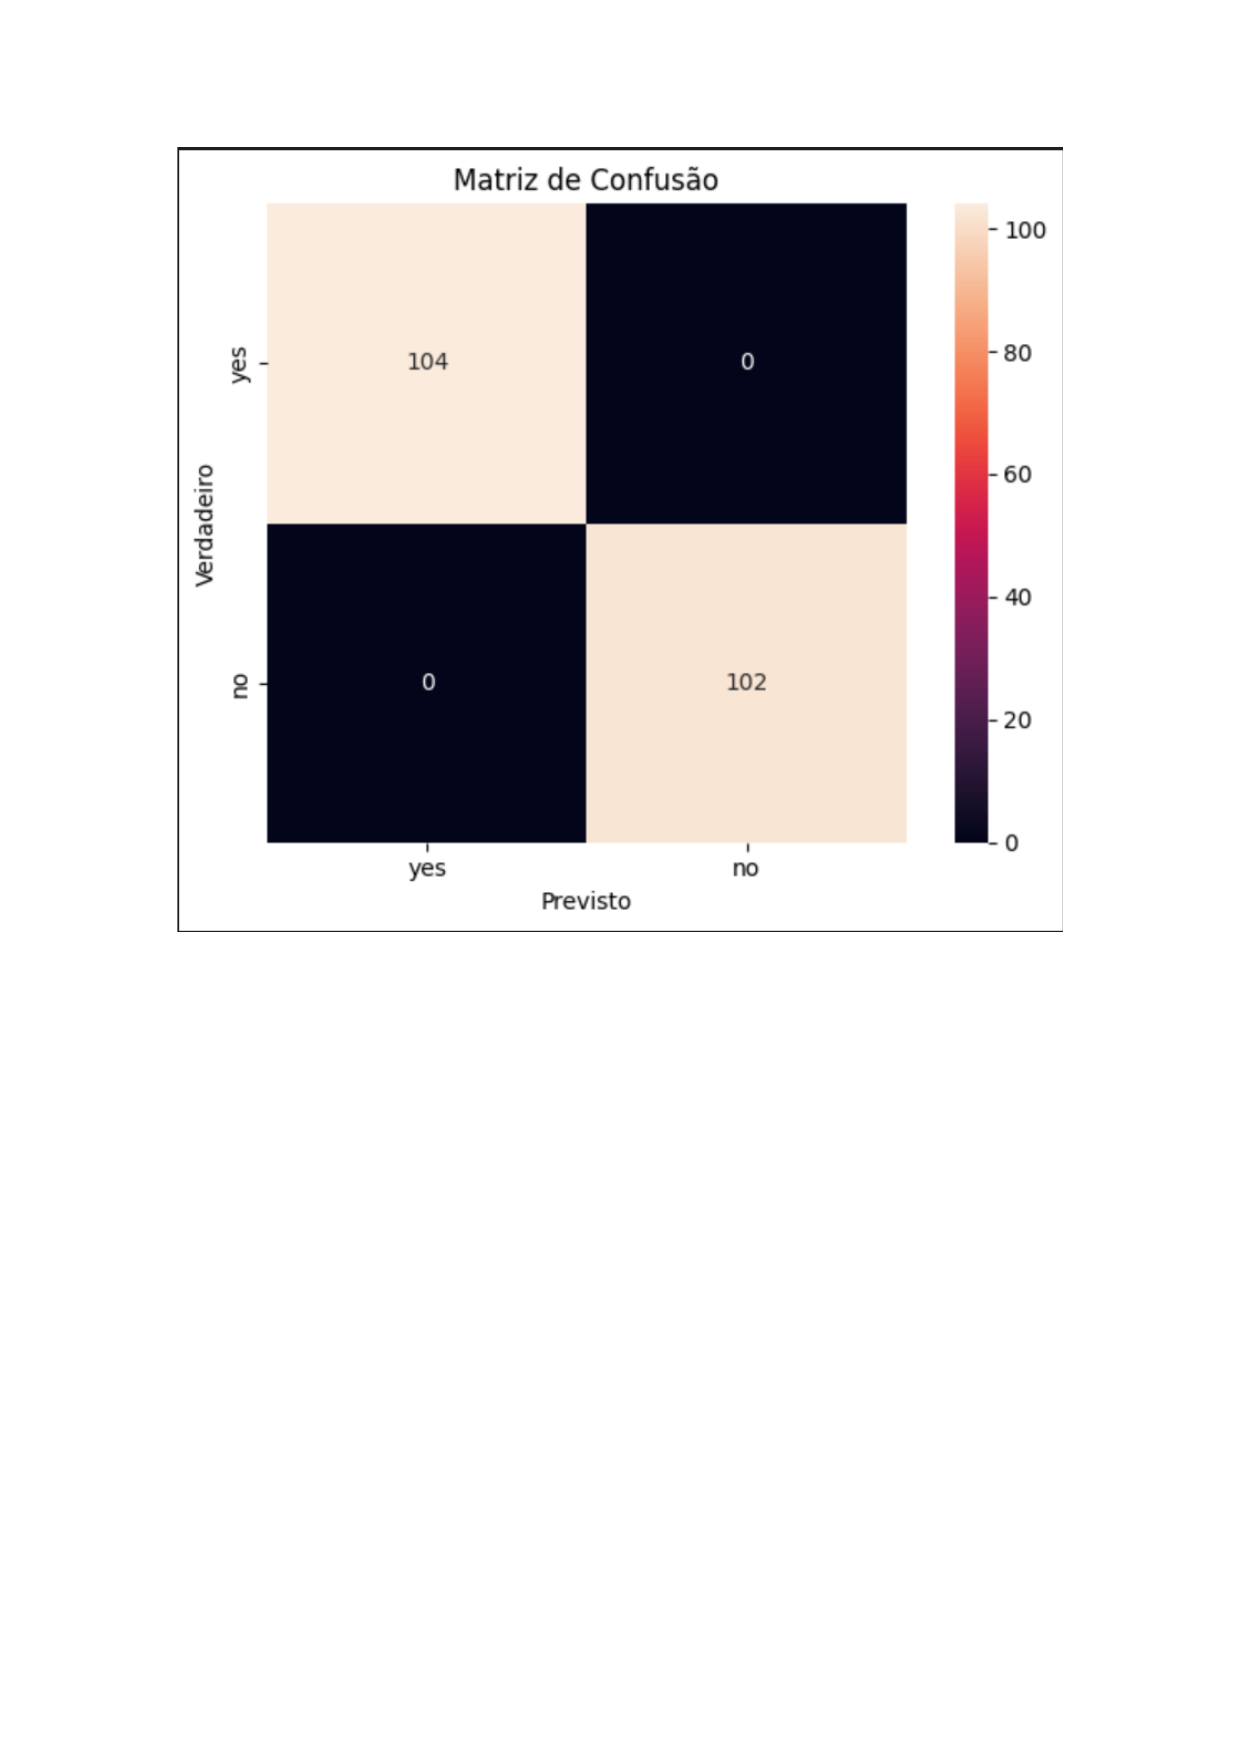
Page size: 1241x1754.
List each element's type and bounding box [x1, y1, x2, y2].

picture [177, 147, 1063, 932]
